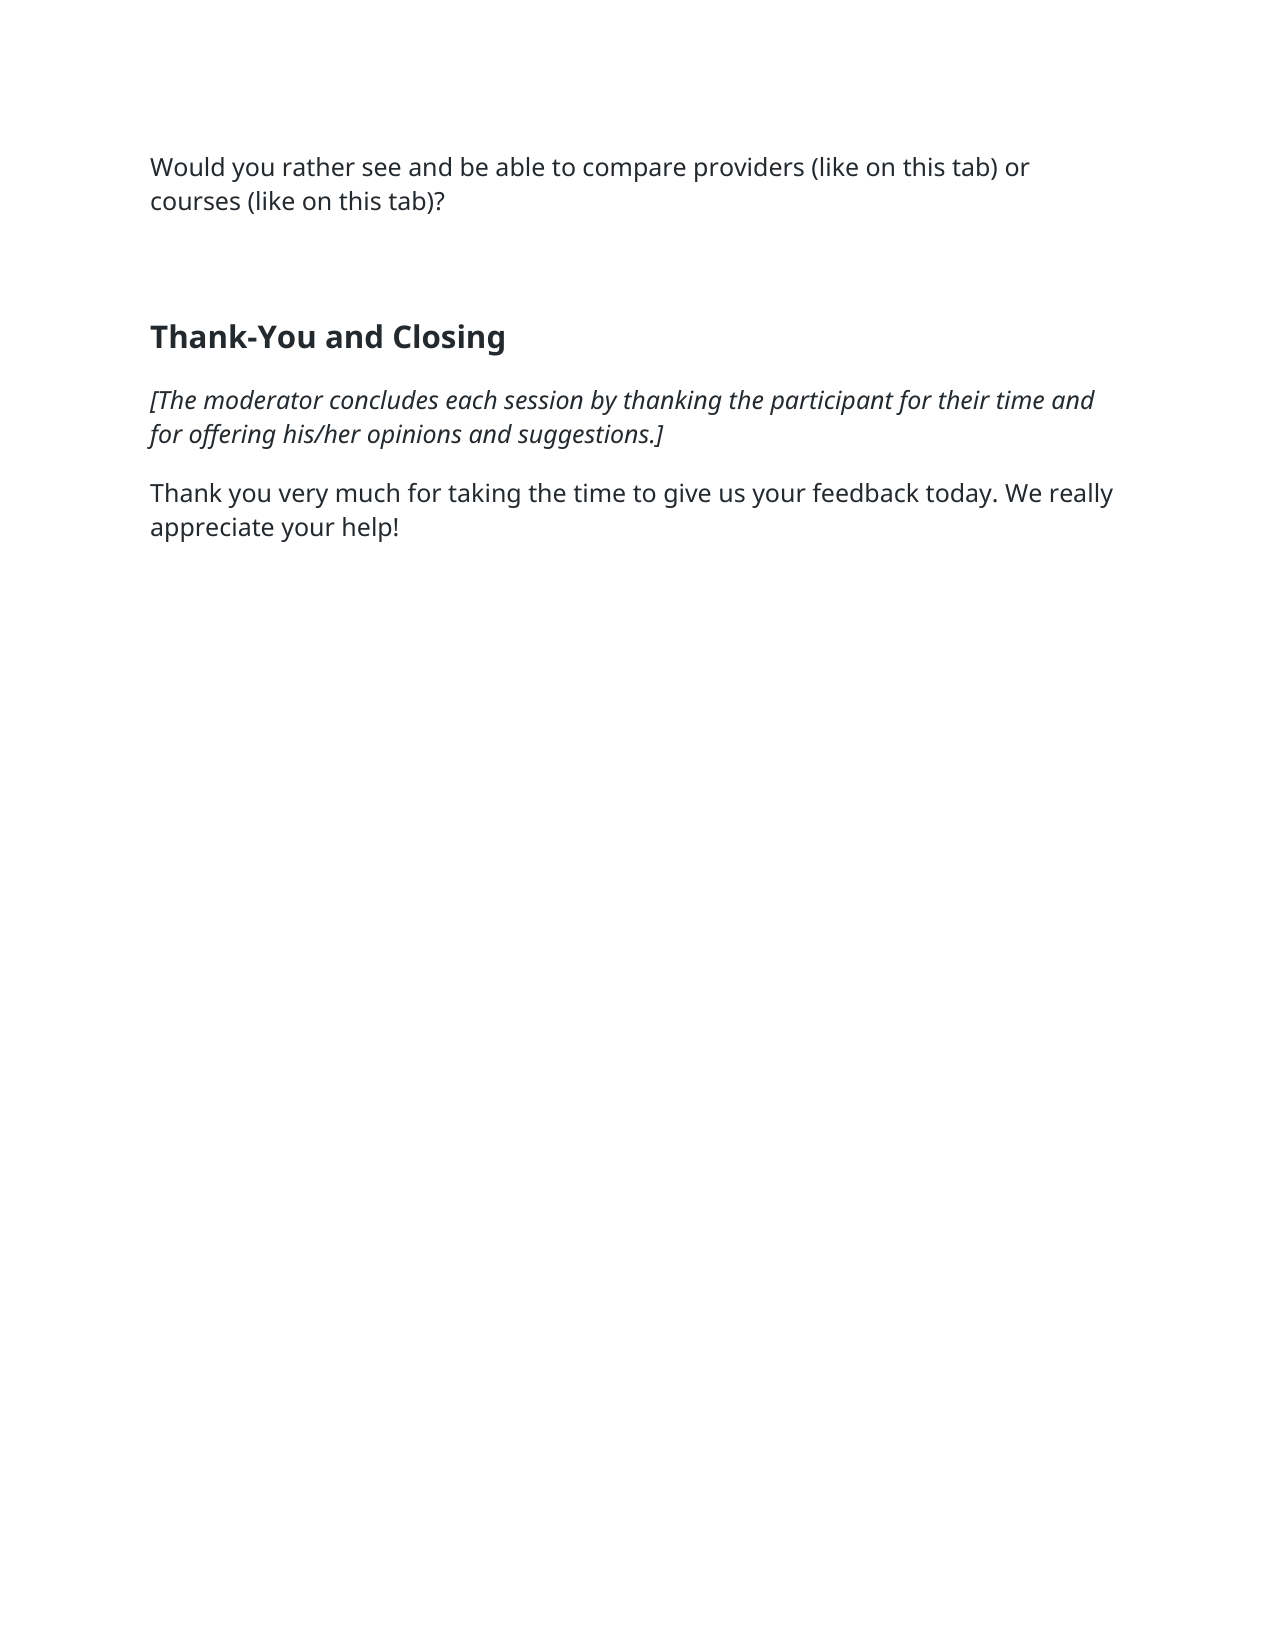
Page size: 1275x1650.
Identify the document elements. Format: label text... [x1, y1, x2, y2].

text Would you rather see and be able to compare providers (like on this tab) or courses (like on this tab)? [150, 150, 1125, 218]
text [The moderator concludes each session by thanking the participant for their time and for offering his/her opinions and suggestions.] [150, 382, 1125, 450]
text Thank you very much for taking the time to give us your feedback today. We really appreciate your help! [150, 475, 1125, 543]
text Thank-You and Closing [150, 315, 1125, 357]
